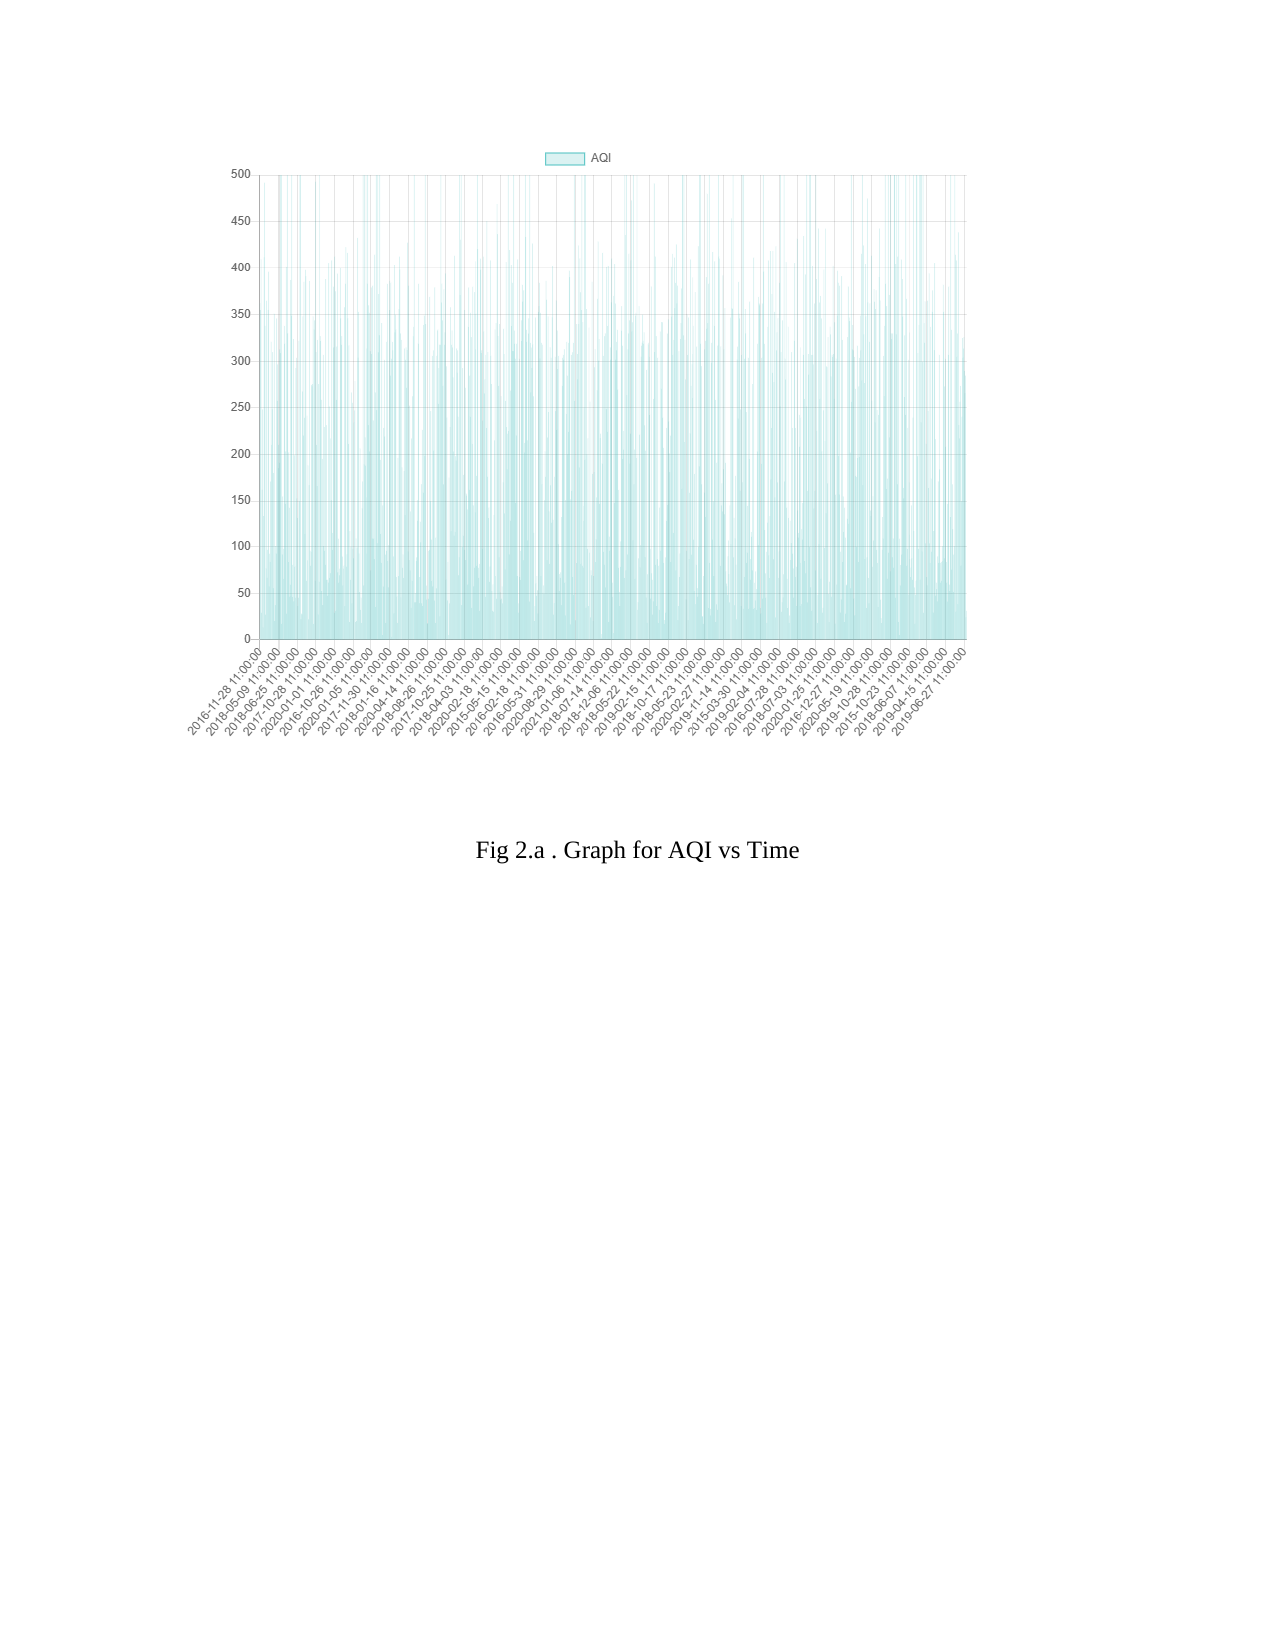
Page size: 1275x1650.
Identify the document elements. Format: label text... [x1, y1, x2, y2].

picture [150, 150, 1125, 743]
text Fig 2.a . Graph for AQI vs Time [150, 835, 1125, 863]
